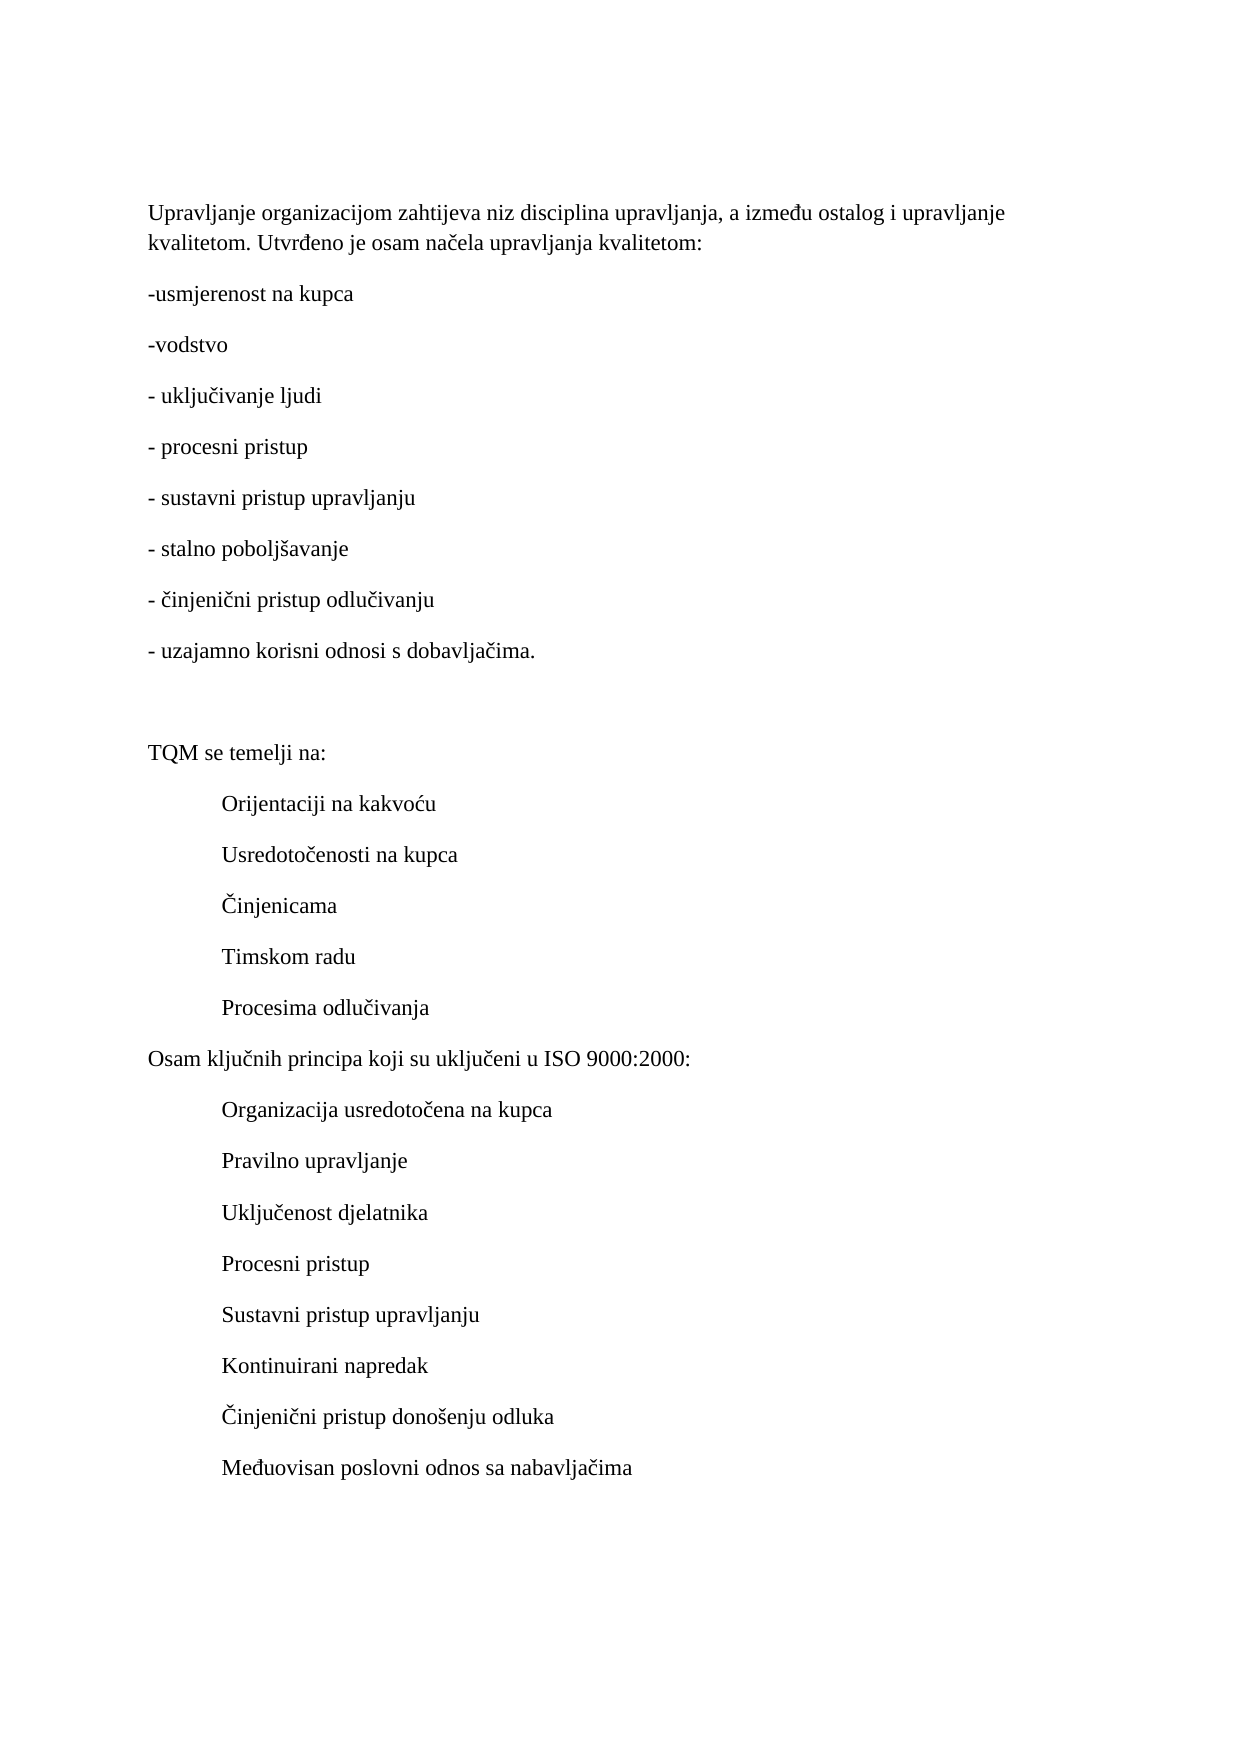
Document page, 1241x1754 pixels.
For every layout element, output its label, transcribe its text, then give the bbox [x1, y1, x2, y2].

text Usredotočenosti na kupca [148, 841, 1093, 868]
text Osam ključnih principa koji su uključeni u ISO 9000:2000: [148, 1046, 1093, 1072]
text Timskom radu [148, 943, 1093, 970]
text - činjenični pristup odlučivanju [148, 586, 1093, 612]
text Organizacija usredotočena na kupca [148, 1097, 1093, 1123]
text Činjenični pristup donošenju odluka [148, 1403, 1093, 1429]
text Upravljanje organizacijom zahtijeva niz disciplina upravljanja, a između ostalog i upravljanje kvalitetom. Utvrđeno je osam načela upravljanja kvalitetom: [148, 199, 1093, 255]
text Procesima odlučivanja [148, 994, 1093, 1021]
text - uzajamno korisni odnosi s dobavljačima. [148, 637, 1093, 663]
text - sustavni pristup upravljanju [148, 484, 1093, 510]
text - procesni pristup [148, 433, 1093, 459]
text - stalno poboljšavanje [148, 535, 1093, 561]
text Međuovisan poslovni odnos sa nabavljačima [148, 1454, 1093, 1480]
text - uključivanje ljudi [148, 382, 1093, 408]
text Pravilno upravljanje [148, 1148, 1093, 1174]
text -usmjerenost na kupca [148, 280, 1093, 306]
text Kontinuirani napredak [148, 1352, 1093, 1378]
text TQM se temelji na: [148, 739, 1093, 766]
text Orijentaciji na kakvoću [148, 790, 1093, 817]
text Procesni pristup [148, 1250, 1093, 1276]
text Činjenicama [148, 892, 1093, 919]
text Uključenost djelatnika [148, 1199, 1093, 1225]
text -vodstvo [148, 331, 1093, 357]
text Sustavni pristup upravljanju [148, 1301, 1093, 1327]
